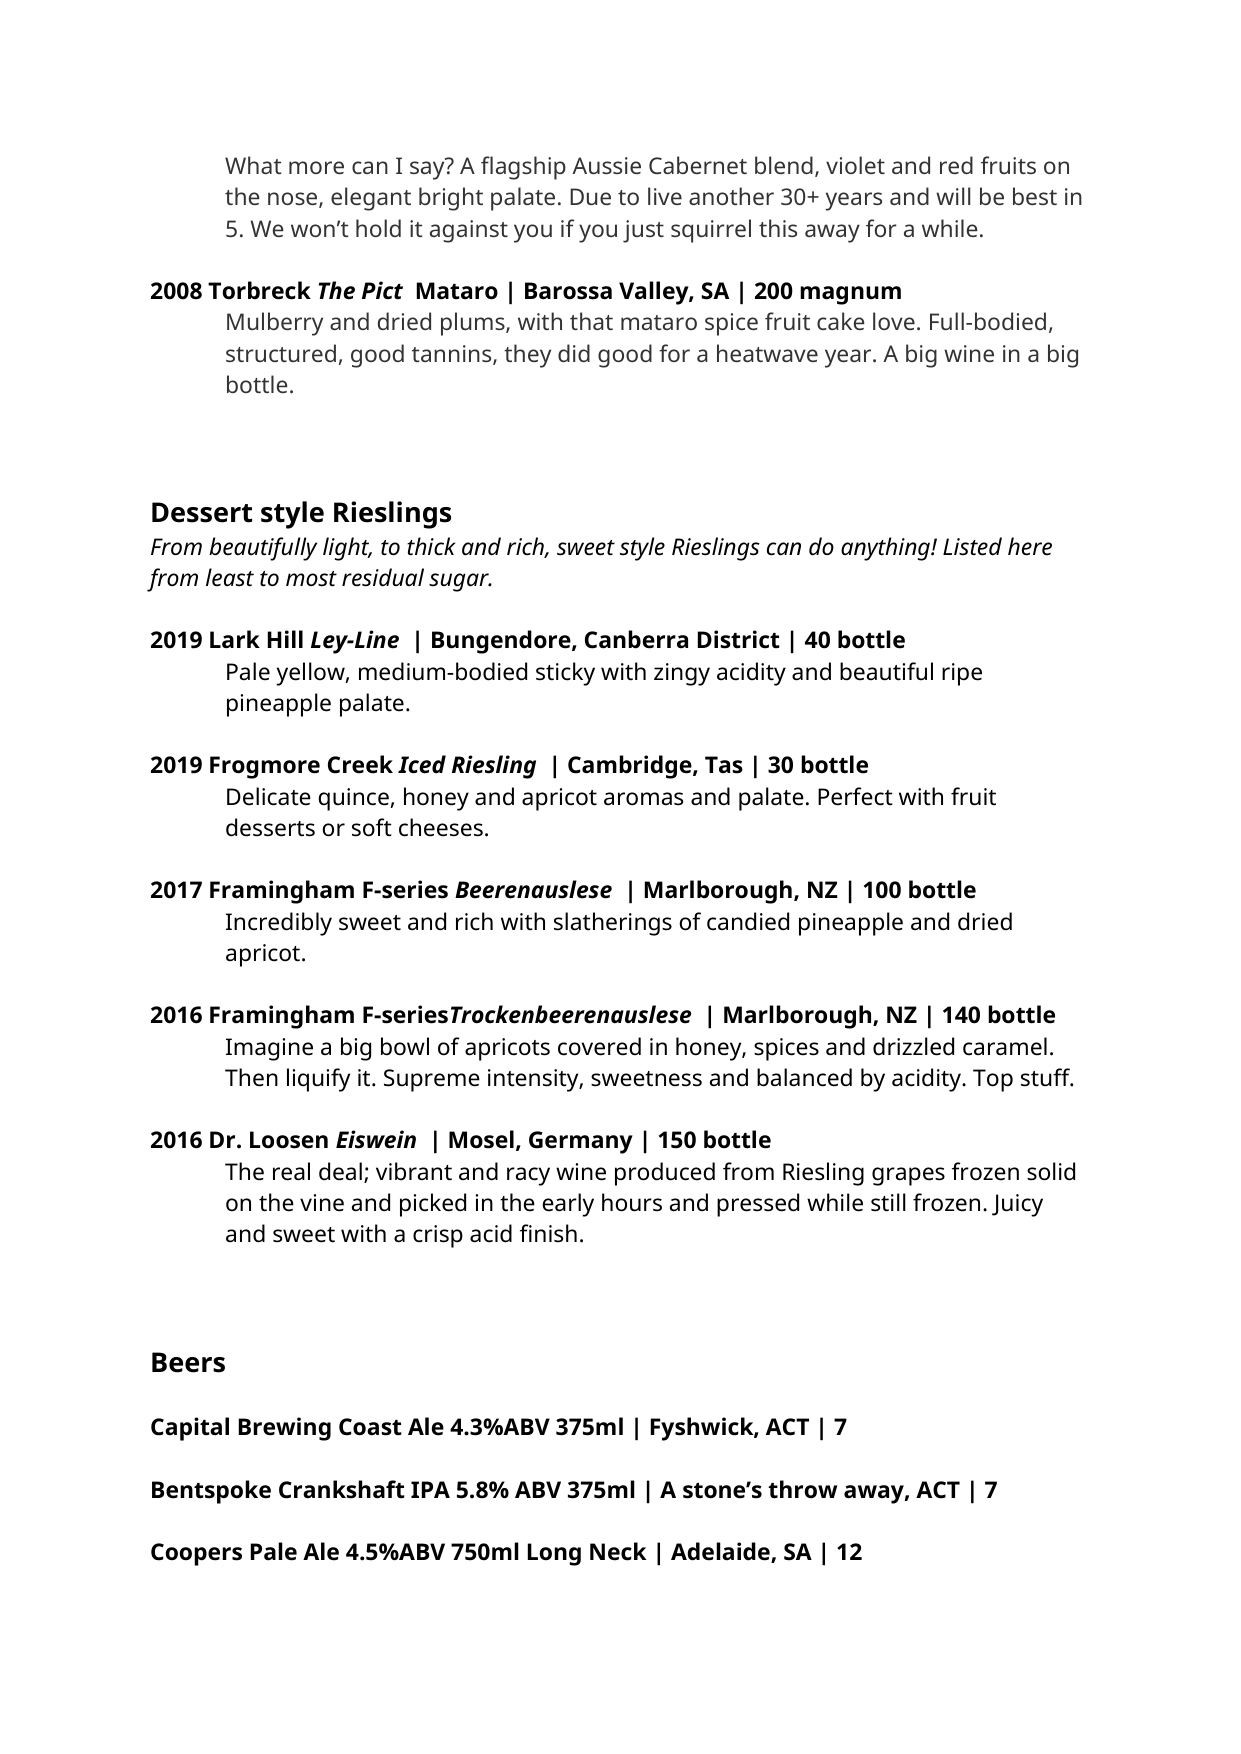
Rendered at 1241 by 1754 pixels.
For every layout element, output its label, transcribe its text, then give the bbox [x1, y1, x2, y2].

text Capital Brewing Coast Ale 4.3%ABV 375ml | Fyshwick, ACT | 7 [150, 1411, 1090, 1442]
text Imagine a big bowl of apricots covered in honey, spices and drizzled caramel. Then liquify it. Supreme intensity, sweetness and balanced by acidity. Top stuff. [225, 1031, 1090, 1093]
text Mulberry and dried plums, with that mataro spice fruit cake love. Full-bodied, structured, good tannins, they did good for a heatwave year. A big wine in a big bottle. [225, 306, 1090, 400]
text Delicate quince, honey and apricot aromas and palate. Perfect with fruit desserts or soft cheeses. [225, 781, 1090, 843]
text Incredibly sweet and rich with slatherings of candied pineapple and dried apricot. [225, 906, 1090, 968]
text Beers [150, 1343, 1090, 1380]
text Dessert style Rieslings [150, 494, 1090, 531]
text Bentspoke Crankshaft IPA 5.8% ABV 375ml | A stone’s throw away, ACT | 7 [150, 1474, 1090, 1505]
text 2008 Torbreck The Pict Mataro | Barossa Valley, SA | 200 magnum [150, 275, 1090, 306]
text 2019 Lark Hill Ley-Line | Bungendore, Canberra District | 40 bottle [150, 624, 1090, 656]
text 2019 Frogmore Creek Iced Riesling | Cambridge, Tas | 30 bottle [150, 749, 1090, 781]
text Coopers Pale Ale 4.5%ABV 750ml Long Neck | Adelaide, SA | 12 [150, 1536, 1090, 1567]
text What more can I say? A flagship Aussie Cabernet blend, violet and red fruits on the nose, elegant bright palate. Due to live another 30+ years and will be best in 5. We won’t hold it against you if you just squirrel this away for a while. [225, 150, 1090, 244]
text 2016 Framingham F-seriesTrockenbeerenauslese | Marlborough, NZ | 140 bottle [150, 999, 1090, 1031]
text 2016 Dr. Loosen Eiswein | Mosel, Germany | 150 bottle [150, 1124, 1090, 1156]
text Pale yellow, medium-bodied sticky with zingy acidity and beautiful ripe pineapple palate. [225, 656, 1090, 718]
text From beautifully light, to thick and rich, sweet style Rieslings can do anything! Listed here from least to most residual sugar. [150, 531, 1090, 593]
text 2017 Framingham F-series Beerenauslese | Marlborough, NZ | 100 bottle [150, 874, 1090, 906]
text The real deal; vibrant and racy wine produced from Riesling grapes frozen solid on the vine and picked in the early hours and pressed while still frozen. Juicy and sweet with a crisp acid finish. [225, 1156, 1090, 1249]
